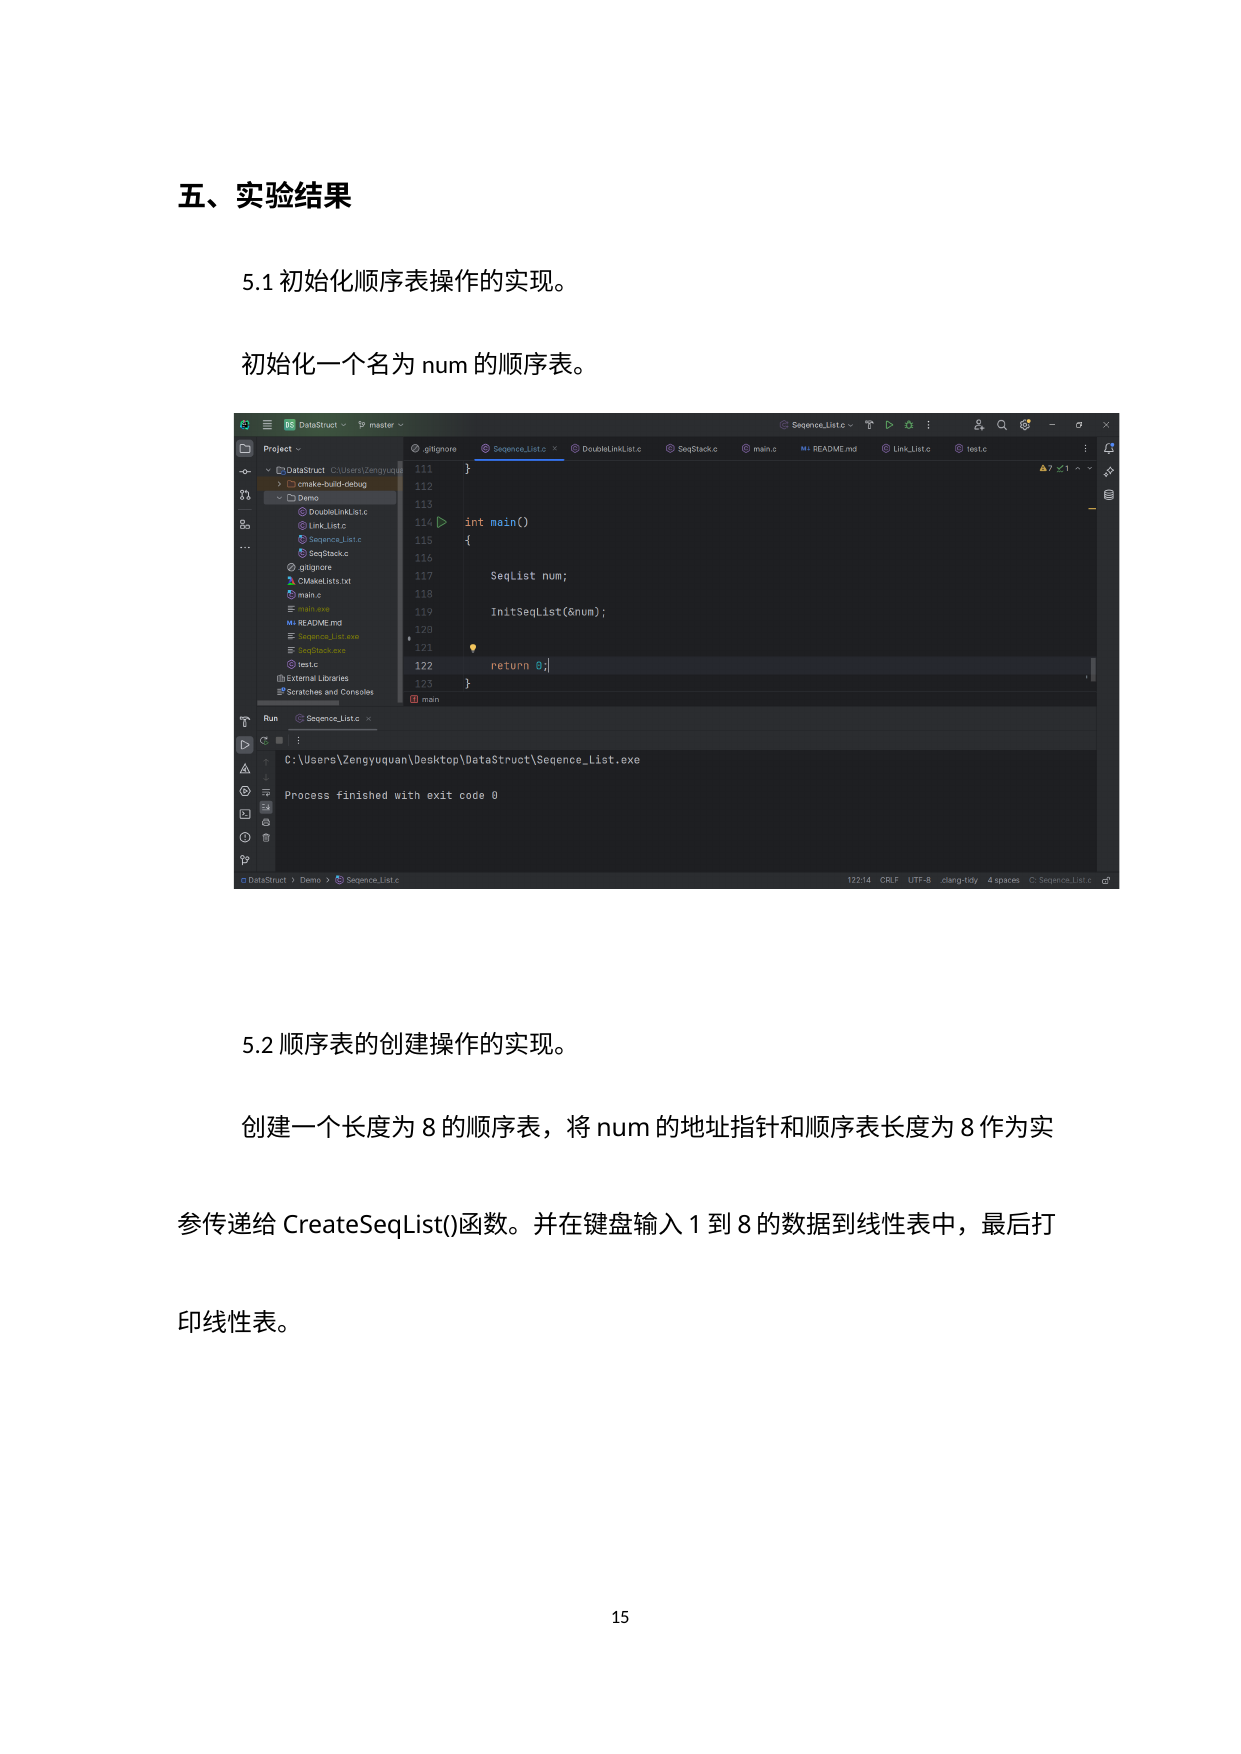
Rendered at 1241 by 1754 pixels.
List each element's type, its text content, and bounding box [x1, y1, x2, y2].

text 创建一个长度为8的顺序表，将num的地址指针和顺序表长度为8作为实参传递给CreateSeqList()函数。并在键盘输入1到8的数据到线性表中，最后打印线性表。 [177, 1093, 1063, 1353]
picture [233, 413, 1120, 889]
text 5.2 顺序表的创建操作的实现。 [177, 1010, 1063, 1075]
text 初始化一个名为num的顺序表。 [177, 331, 1063, 396]
text 5.1 初始化顺序表操作的实现。 [177, 247, 1063, 312]
text 五、实验结果 [177, 161, 1063, 226]
